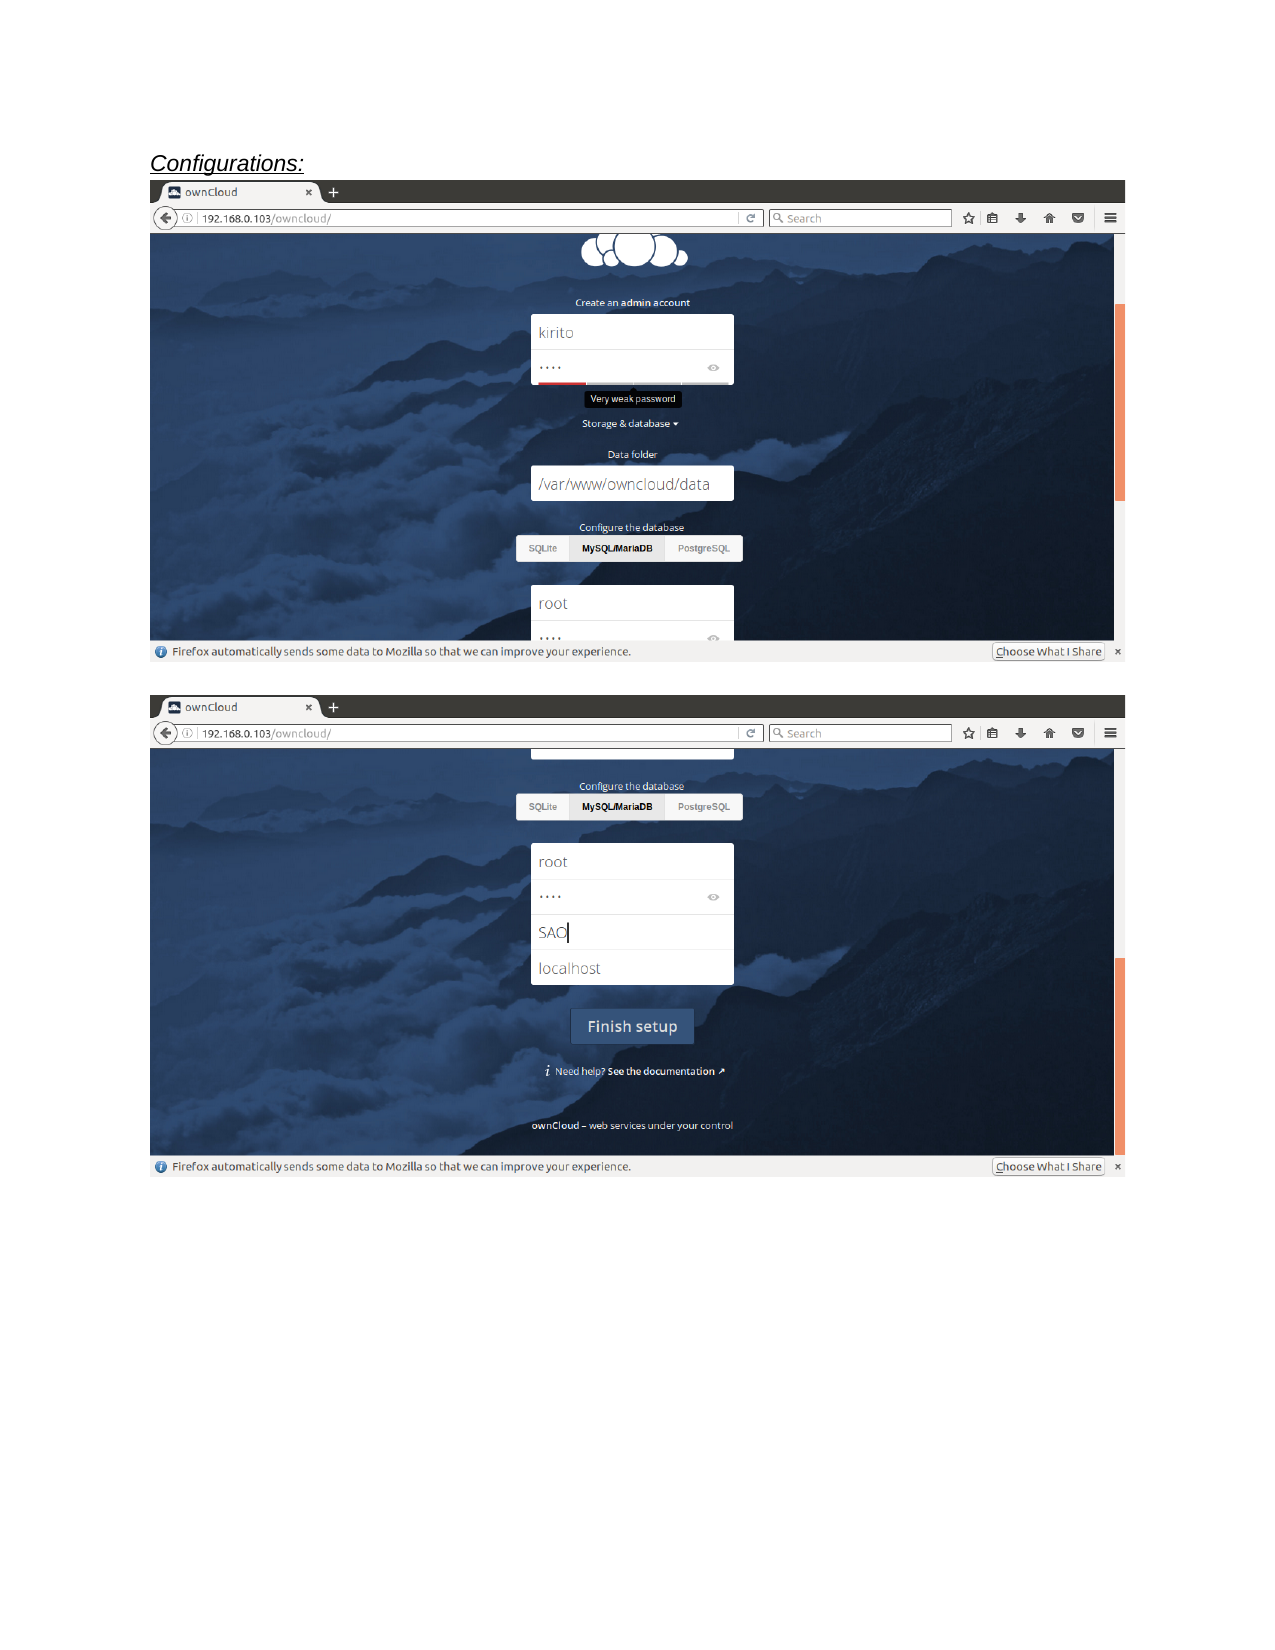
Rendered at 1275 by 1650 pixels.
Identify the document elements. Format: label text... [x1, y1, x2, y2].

picture [150, 695, 1125, 1177]
text Configurations: [150, 150, 1125, 176]
picture [150, 180, 1125, 662]
